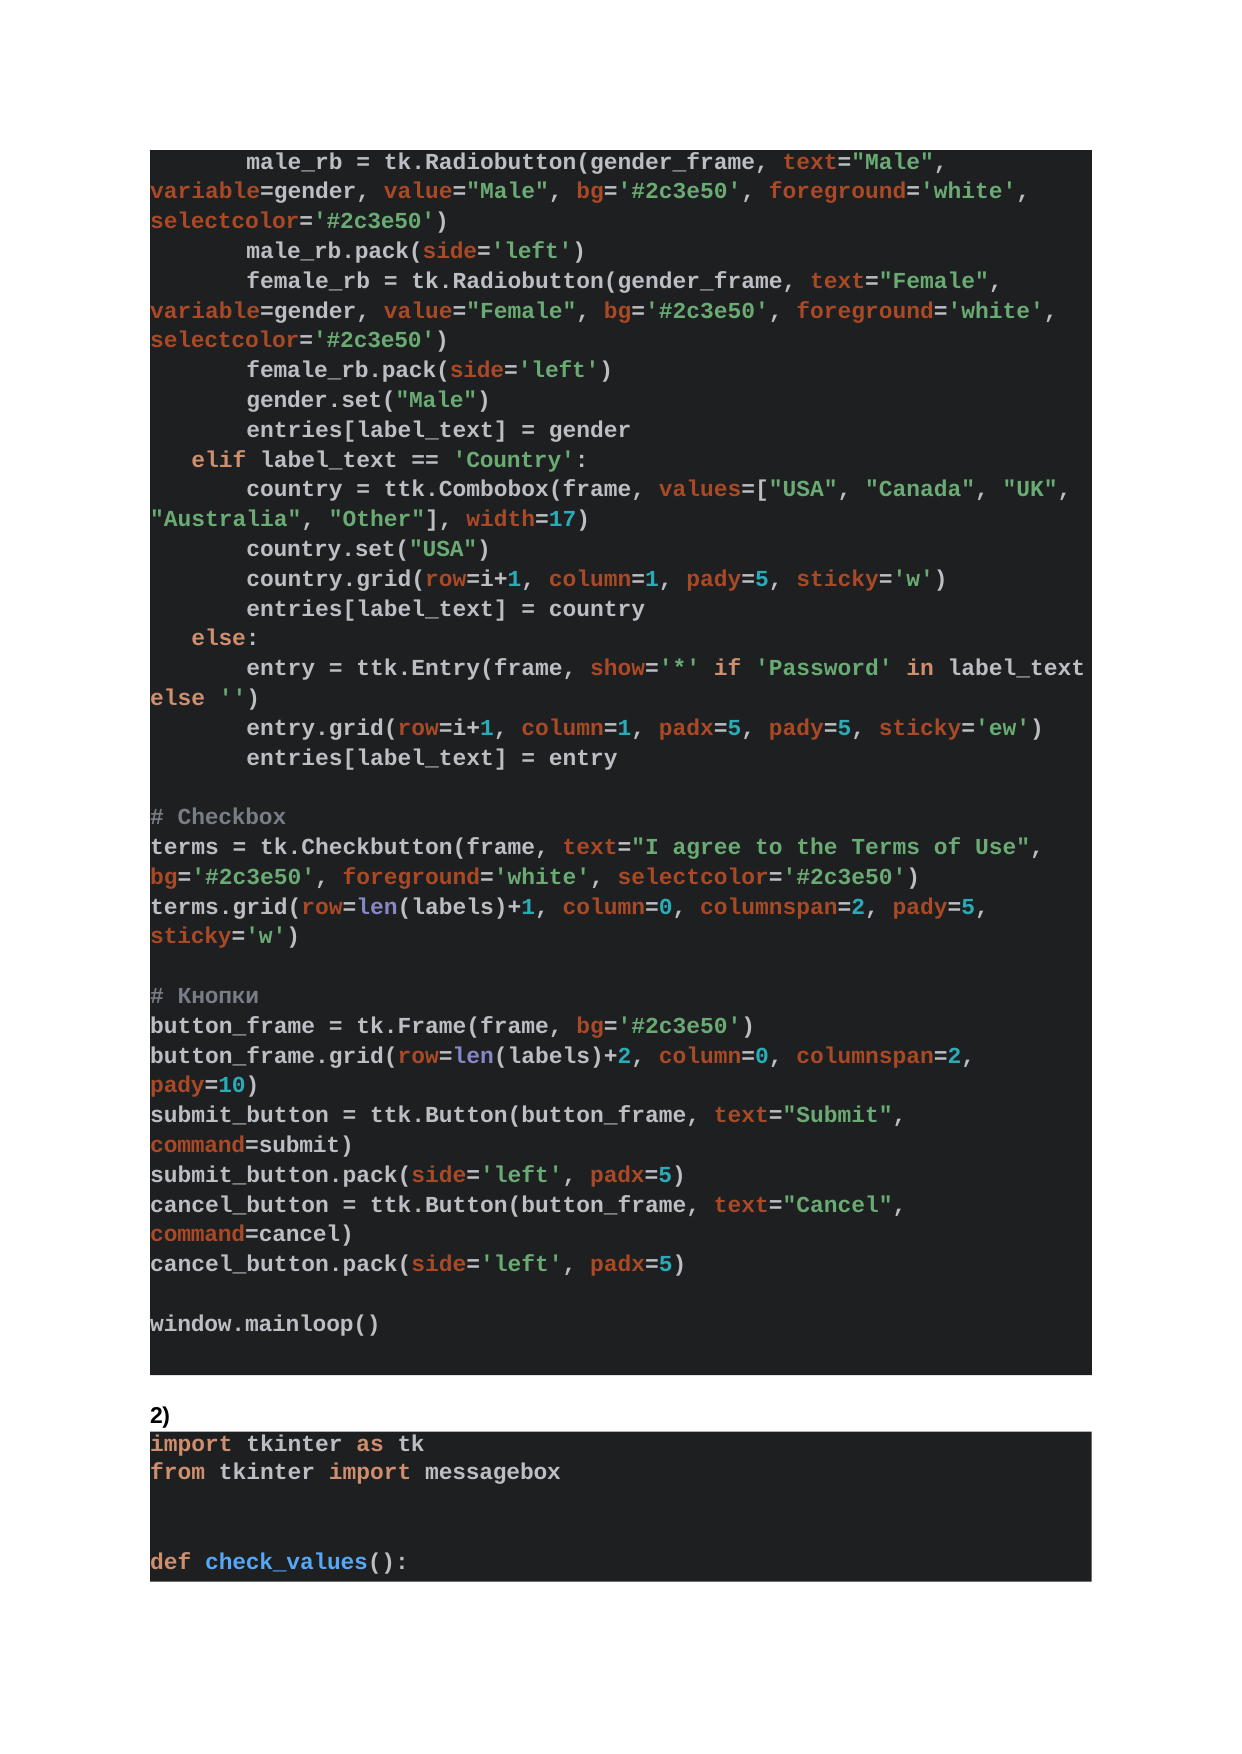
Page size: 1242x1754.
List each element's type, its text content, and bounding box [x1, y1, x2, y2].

text female_rb = tk.Radiobutton(gender_frame, text="Female", variable=gender, value="Female", bg='#2c3e50', foreground='white', selectcolor='#2c3e50') [150, 269, 1104, 355]
text # Кнопки [150, 984, 1104, 1010]
text else: [191, 627, 1104, 653]
text # Checkbox [150, 806, 1104, 832]
text submit_button.pack(side='left', padx=5) [150, 1163, 1104, 1189]
text cancel_button.pack(side='left', padx=5) window.mainloop() [150, 1253, 712, 1338]
text submit_button = ttk.Button(button_frame, text="Submit", command=submit) [150, 1104, 1089, 1159]
text terms = tk.Checkbutton(frame, text="I agree to the Terms of Use", bg='#2c3e50', foreground='white', selectcolor='#2c3e50') terms.grid(row=len(labels)+1, column=0, columnspan=2, pady=5, sticky='w') [150, 835, 1104, 951]
text country.grid(row=i+1, column=1, pady=5, sticky='w') entries[label_text] = country [246, 567, 1092, 623]
text button_frame = tk.Frame(frame, bg='#2c3e50') button_frame.grid(row=len(labels)+2, column=0, columnspan=2, pady=10) [150, 1014, 996, 1100]
text entry.grid(row=i+1, column=1, padx=5, pady=5, sticky='ew') entries[label_text] = entry [246, 716, 1104, 772]
text male_rb.pack(side='left') [246, 239, 1104, 265]
text 2) [150, 1402, 1104, 1428]
text female_rb.pack(side='left') gender.set("Male") entries[label_text] = gender [246, 358, 712, 444]
text country = ttk.Combobox(frame, values=["USA", "Canada", "UK", "Australia", "Other"], width=17) [150, 478, 1104, 533]
text country.set("USA") [246, 537, 1104, 563]
text male_rb = tk.Radiobutton(gender_frame, text="Male", variable=gender, value="Male", bg='#2c3e50', foreground='white', selectcolor='#2c3e50') [150, 150, 1104, 236]
text entry = ttk.Entry(frame, show='*' if 'Password' in label_text else '') [150, 657, 1104, 712]
text elif label_text == 'Country': [191, 448, 1104, 474]
text cancel_button = ttk.Button(button_frame, text="Cancel", command=cancel) [150, 1193, 1089, 1249]
